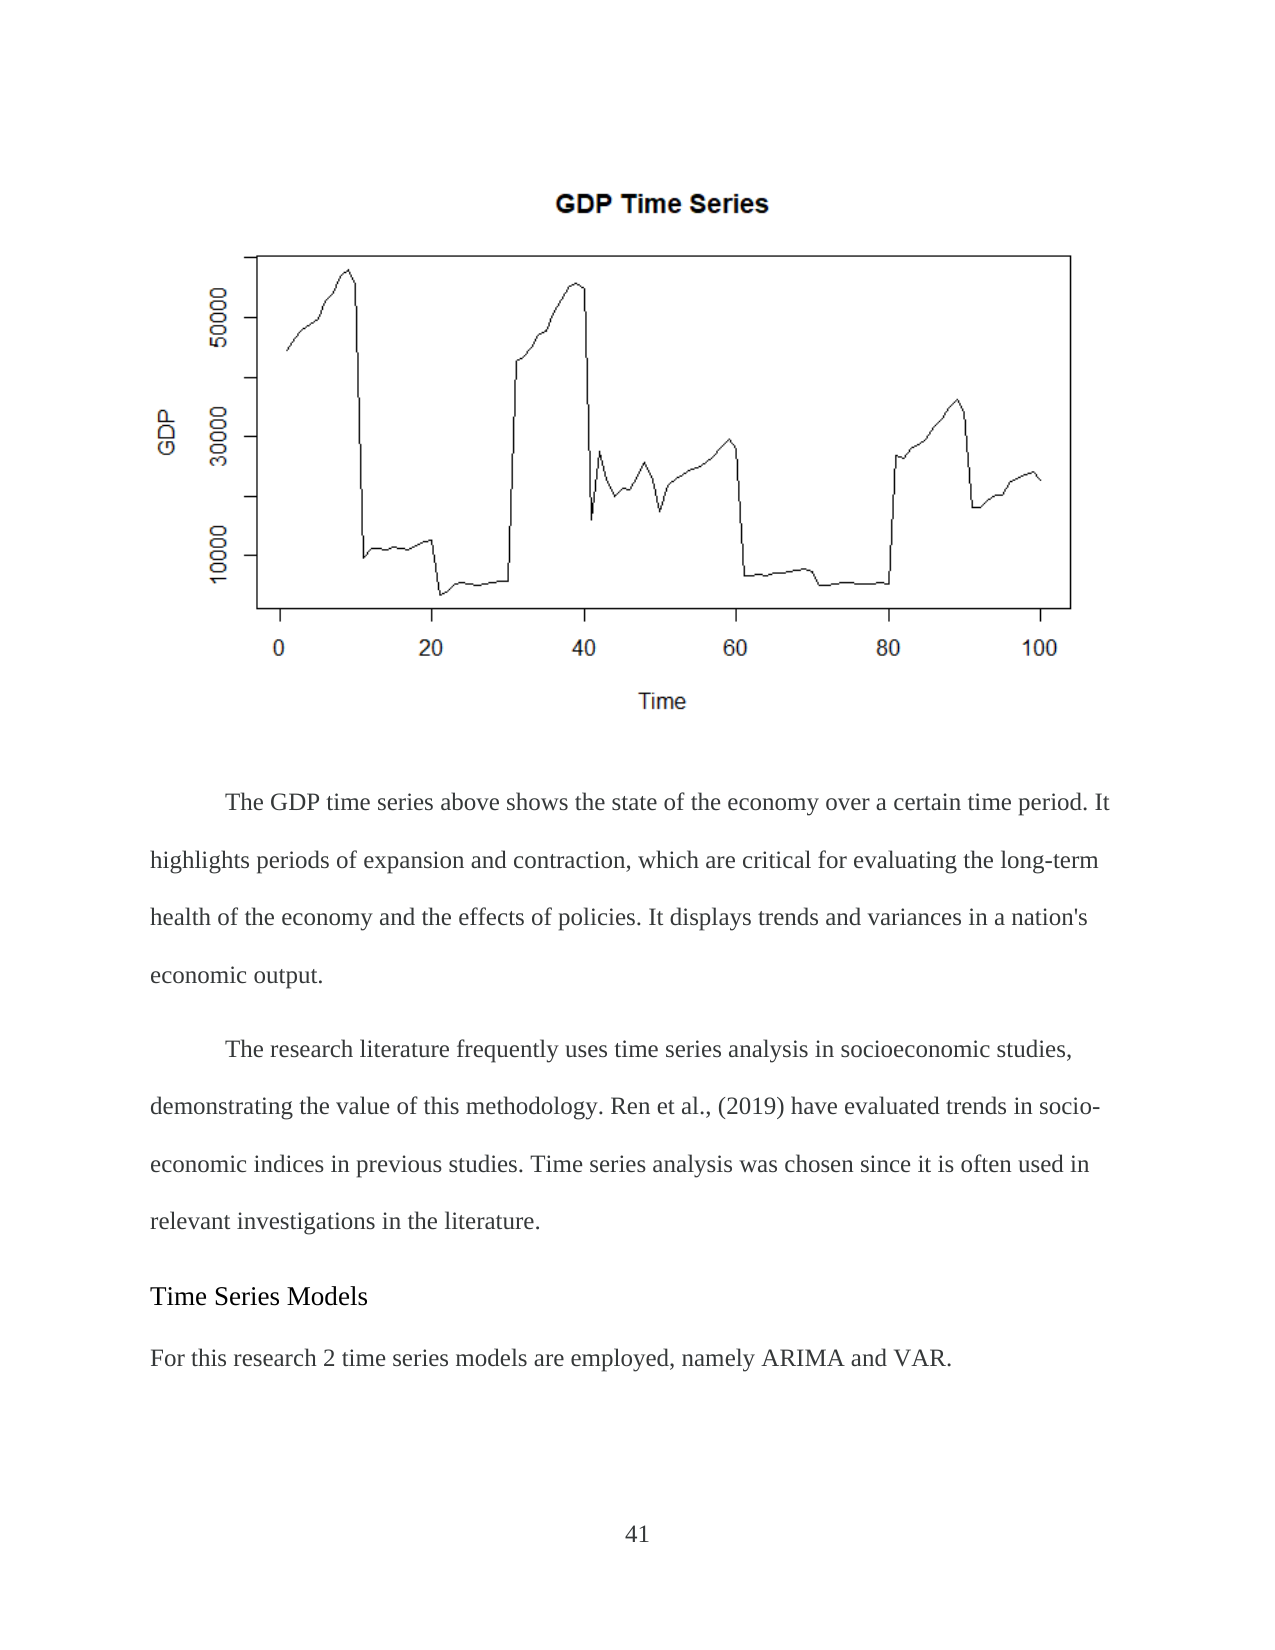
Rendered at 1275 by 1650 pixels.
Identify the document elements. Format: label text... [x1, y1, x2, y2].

text The GDP time series above shows the state of the economy over a certain time period. It highlights periods of expansion and contraction, which are critical for evaluating the long-term health of the economy and the effects of policies. It displays trends and variances in a nation's economic output. [150, 787, 1125, 988]
text The research literature frequently uses time series analysis in socioeconomic studies, demonstrating the value of this methodology. Ren et al., (2019) have evaluated trends in socio-economic indices in previous studies. Time series analysis was chosen since it is often used in relevant investigations in the literature. [150, 1034, 1125, 1235]
text For this research 2 time series models are employed, namely ARIMA and VAR. [150, 1343, 1125, 1372]
subtitle Time Series Models [150, 1281, 1125, 1312]
picture [150, 150, 1125, 742]
